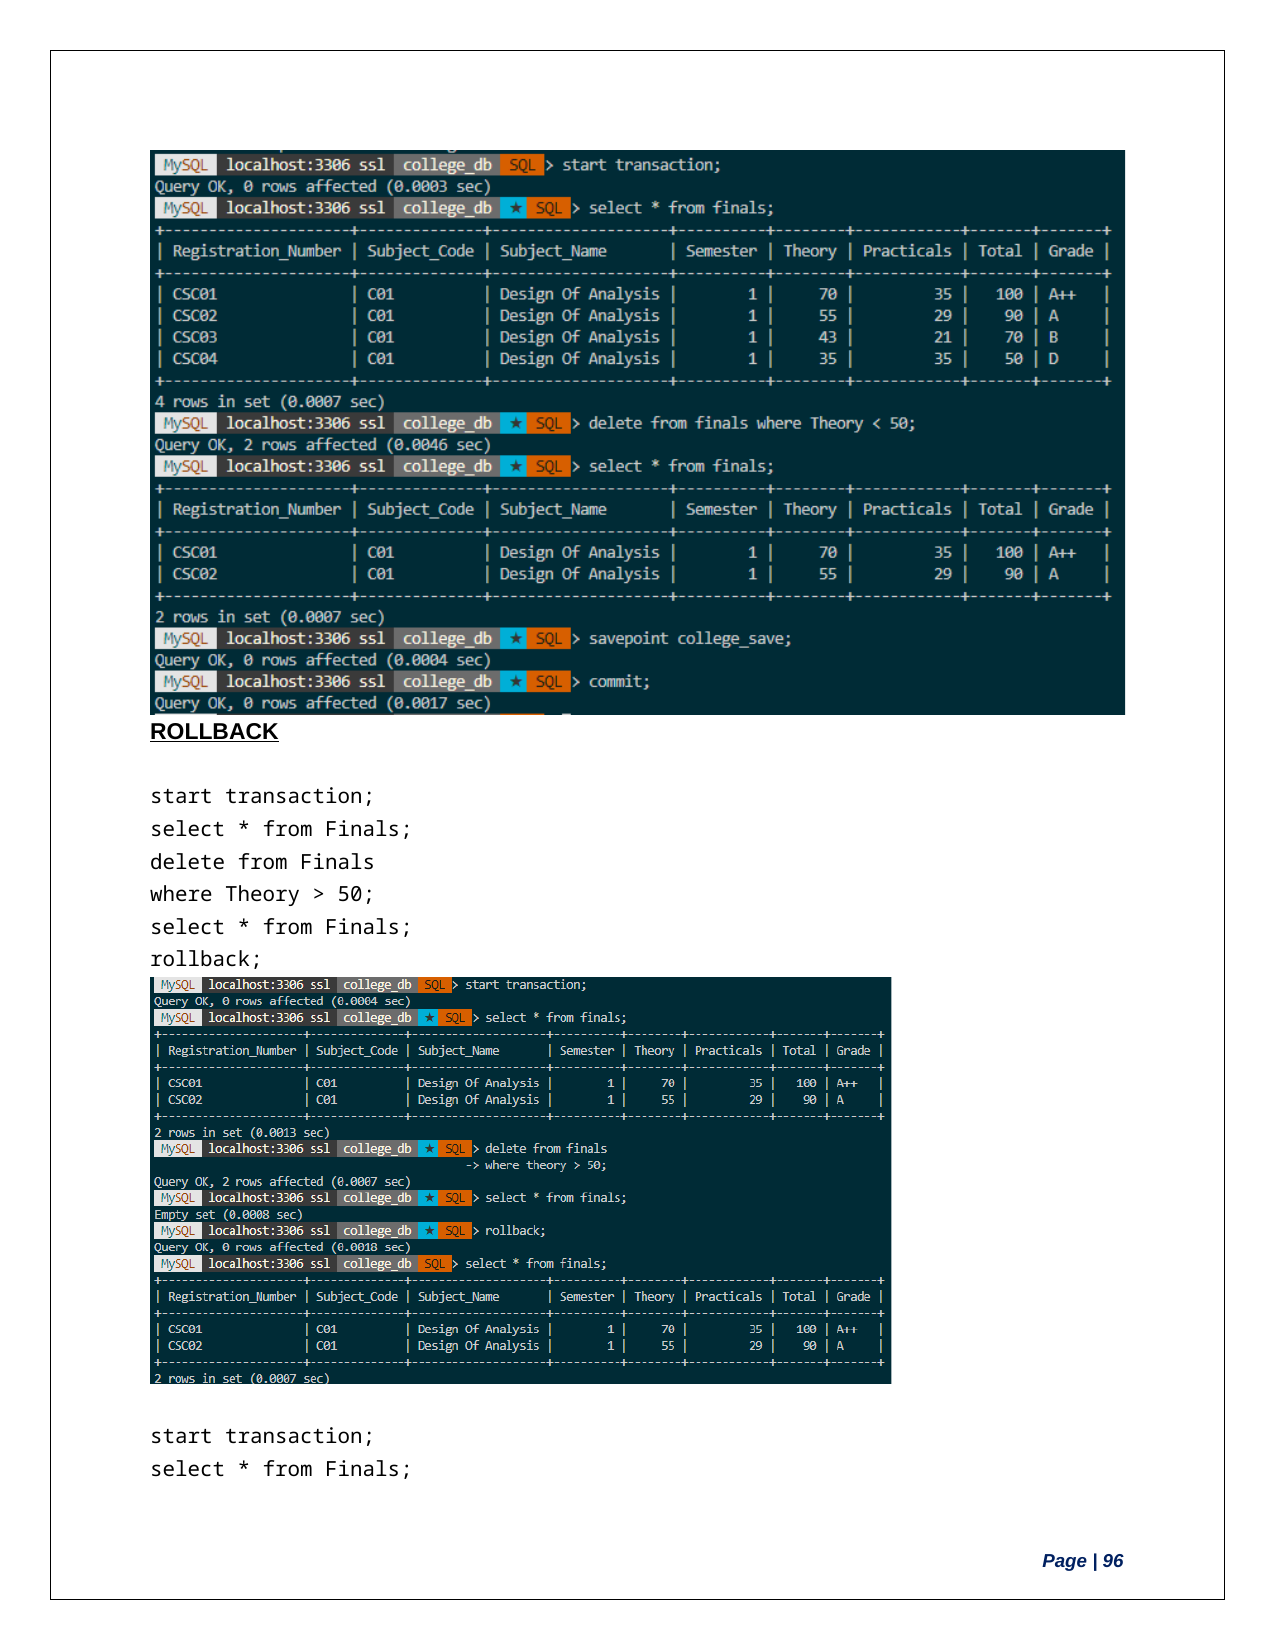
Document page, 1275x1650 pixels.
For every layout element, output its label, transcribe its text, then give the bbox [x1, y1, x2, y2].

picture [1057, 503, 1094, 514]
picture [155, 438, 500, 476]
picture [439, 1223, 471, 1238]
picture [562, 310, 572, 321]
picture [635, 356, 641, 364]
picture [512, 634, 519, 643]
picture [644, 330, 649, 342]
picture [529, 503, 549, 518]
picture [506, 506, 512, 514]
picture [750, 547, 755, 557]
picture [340, 444, 349, 450]
picture [278, 183, 296, 192]
picture [925, 506, 933, 514]
picture [699, 416, 704, 428]
picture [939, 289, 946, 299]
picture [413, 654, 447, 665]
picture [173, 245, 200, 260]
picture [359, 438, 376, 450]
picture [644, 309, 659, 321]
picture [260, 396, 269, 407]
picture [263, 442, 292, 450]
picture [338, 657, 345, 665]
picture [395, 181, 401, 192]
picture [156, 227, 164, 234]
picture [208, 439, 226, 450]
picture [580, 159, 603, 170]
picture [477, 227, 499, 235]
picture [303, 244, 342, 256]
picture [786, 244, 809, 256]
picture [516, 503, 527, 514]
picture [706, 632, 712, 644]
picture [245, 181, 253, 192]
picture [174, 399, 208, 407]
picture [262, 248, 278, 256]
picture [344, 698, 358, 708]
picture [635, 549, 641, 557]
picture [945, 332, 950, 342]
picture [662, 633, 667, 644]
picture [793, 503, 809, 514]
picture [263, 183, 281, 191]
picture [617, 287, 621, 299]
picture [155, 180, 500, 218]
picture [669, 203, 685, 213]
picture [536, 334, 553, 346]
picture [395, 655, 402, 665]
picture [355, 614, 372, 622]
picture [944, 506, 951, 514]
picture [692, 248, 727, 256]
picture [1049, 332, 1057, 342]
picture [263, 700, 281, 708]
picture [663, 270, 685, 278]
picture [344, 270, 359, 278]
picture [652, 549, 659, 557]
picture [245, 654, 253, 665]
picture [334, 396, 341, 407]
picture [527, 628, 570, 649]
picture [159, 654, 167, 668]
picture [589, 309, 623, 321]
picture [568, 287, 580, 299]
picture [626, 356, 631, 368]
picture [155, 1191, 417, 1205]
picture [187, 547, 215, 557]
picture [679, 463, 685, 471]
picture [387, 310, 394, 321]
picture [458, 183, 481, 192]
text select * from Finals; [150, 912, 1125, 940]
picture [1057, 244, 1094, 256]
picture [530, 567, 534, 579]
picture [506, 547, 526, 557]
picture [549, 504, 561, 514]
picture [502, 568, 507, 579]
picture [387, 353, 394, 364]
picture [271, 1046, 278, 1054]
picture [568, 547, 572, 557]
picture [626, 549, 632, 561]
picture [678, 638, 685, 644]
picture [263, 657, 273, 665]
picture [529, 330, 534, 342]
picture [271, 1292, 278, 1300]
picture [379, 395, 383, 410]
picture [289, 504, 300, 514]
picture [359, 696, 376, 708]
picture [626, 679, 632, 687]
picture [387, 439, 392, 452]
picture [383, 503, 395, 514]
text where Theory > 50; [150, 879, 1125, 908]
picture [369, 353, 386, 364]
picture [689, 158, 693, 170]
picture [740, 248, 757, 256]
picture [210, 504, 225, 514]
picture [307, 611, 333, 622]
picture [527, 413, 570, 433]
picture [696, 162, 712, 170]
picture [174, 310, 217, 321]
picture [634, 420, 642, 428]
picture [181, 1131, 190, 1136]
picture [352, 399, 376, 407]
picture [981, 245, 985, 256]
picture [344, 227, 359, 235]
picture [369, 289, 392, 299]
picture [621, 205, 629, 213]
picture [697, 632, 703, 644]
picture [750, 289, 755, 299]
text rollback; [150, 944, 1125, 973]
picture [511, 204, 519, 212]
text select * from Finals; [150, 1454, 1125, 1482]
picture [159, 698, 167, 711]
picture [692, 504, 738, 514]
picture [461, 700, 478, 708]
picture [245, 698, 253, 708]
picture [529, 309, 553, 324]
picture [396, 244, 416, 260]
picture [759, 463, 765, 471]
picture [625, 571, 632, 583]
picture [245, 439, 253, 450]
text delete from Finals [150, 847, 1125, 875]
picture [626, 334, 632, 346]
picture [219, 395, 225, 407]
picture [227, 248, 243, 256]
picture [512, 677, 519, 686]
picture [760, 592, 775, 600]
picture [383, 244, 393, 256]
picture [227, 506, 235, 514]
picture [517, 356, 526, 364]
picture [1005, 506, 1013, 514]
picture [687, 636, 693, 644]
picture [220, 246, 224, 256]
picture [750, 201, 754, 213]
picture [636, 676, 641, 687]
picture [246, 246, 251, 256]
picture [281, 612, 285, 624]
picture [289, 246, 300, 256]
picture [369, 332, 392, 342]
picture [936, 353, 951, 364]
picture [529, 546, 534, 557]
text start transaction; [150, 782, 1125, 810]
picture [157, 611, 163, 622]
picture [590, 568, 615, 579]
picture [690, 635, 696, 642]
picture [688, 463, 704, 471]
picture [1096, 593, 1111, 600]
picture [373, 248, 380, 256]
picture [1096, 270, 1111, 278]
picture [289, 396, 297, 407]
picture [214, 698, 225, 708]
picture [635, 313, 641, 321]
picture [369, 568, 386, 579]
picture [750, 332, 755, 342]
picture [750, 310, 757, 321]
picture [306, 442, 314, 450]
picture [820, 568, 827, 579]
picture [1050, 547, 1076, 557]
picture [617, 330, 621, 342]
picture [306, 183, 314, 192]
picture [416, 504, 429, 514]
picture [529, 352, 553, 368]
picture [155, 696, 544, 715]
picture [276, 657, 292, 665]
picture [955, 592, 977, 600]
picture [155, 1010, 417, 1025]
picture [568, 330, 580, 342]
picture [387, 182, 391, 193]
picture [651, 635, 659, 644]
picture [1049, 310, 1058, 321]
picture [644, 546, 649, 557]
picture [616, 418, 632, 428]
picture [441, 181, 447, 192]
picture [529, 244, 550, 260]
picture [662, 227, 685, 235]
picture [439, 1010, 471, 1025]
picture [706, 416, 711, 428]
picture [506, 248, 512, 256]
picture [536, 571, 553, 583]
picture [235, 504, 252, 514]
picture [935, 568, 952, 579]
picture [547, 162, 553, 170]
picture [821, 353, 836, 364]
picture [556, 246, 560, 256]
picture [1006, 568, 1023, 579]
picture [999, 246, 1003, 256]
picture [502, 353, 517, 364]
picture [863, 504, 870, 514]
picture [590, 332, 615, 342]
picture [663, 592, 685, 600]
picture [507, 570, 512, 579]
picture [413, 698, 436, 708]
picture [1049, 504, 1053, 514]
picture [512, 419, 519, 427]
picture [212, 181, 225, 192]
picture [527, 671, 570, 692]
picture [536, 549, 553, 561]
picture [894, 504, 907, 514]
picture [527, 456, 570, 476]
picture [839, 227, 862, 235]
picture [512, 462, 519, 470]
picture [1025, 592, 1048, 600]
picture [562, 567, 580, 579]
text select * from Finals; [150, 814, 1125, 843]
picture [590, 289, 615, 299]
picture [1025, 227, 1048, 235]
picture [477, 592, 499, 600]
picture [998, 289, 1023, 299]
picture [177, 568, 216, 579]
picture [387, 698, 392, 711]
picture [396, 439, 404, 450]
picture [713, 203, 721, 213]
picture [644, 352, 659, 364]
picture [333, 700, 345, 708]
picture [413, 439, 448, 450]
picture [353, 439, 358, 450]
picture [955, 227, 977, 235]
picture [502, 310, 526, 321]
picture [155, 1256, 451, 1271]
picture [590, 547, 615, 557]
picture [359, 653, 376, 665]
picture [155, 1223, 417, 1238]
picture [212, 654, 225, 665]
picture [396, 503, 416, 518]
picture [461, 657, 478, 665]
picture [226, 614, 234, 622]
picture [989, 504, 1004, 514]
picture [155, 150, 544, 175]
picture [839, 592, 862, 600]
picture [645, 287, 649, 299]
picture [628, 461, 641, 471]
picture [812, 506, 836, 518]
picture [616, 463, 629, 471]
picture [822, 547, 837, 557]
picture [724, 460, 728, 471]
picture [1049, 246, 1053, 256]
picture [751, 568, 755, 579]
picture [1025, 270, 1040, 278]
picture [598, 679, 625, 687]
picture [829, 568, 836, 579]
picture [226, 399, 234, 407]
picture [760, 227, 775, 235]
picture [536, 291, 553, 303]
picture [819, 332, 828, 342]
picture [439, 1191, 471, 1205]
picture [174, 614, 204, 622]
picture [822, 289, 837, 299]
picture [395, 698, 401, 708]
picture [155, 977, 451, 992]
picture [935, 332, 942, 342]
picture [187, 332, 209, 342]
picture [939, 547, 946, 557]
picture [741, 420, 747, 428]
picture [486, 1161, 494, 1168]
picture [572, 504, 607, 514]
picture [332, 183, 348, 192]
picture [174, 353, 216, 364]
picture [750, 635, 784, 644]
picture [303, 503, 342, 514]
picture [910, 503, 914, 514]
picture [359, 180, 376, 192]
picture [163, 1213, 170, 1220]
picture [1050, 353, 1057, 364]
picture [760, 270, 775, 278]
picture [306, 698, 331, 708]
picture [373, 506, 380, 514]
picture [656, 162, 673, 170]
picture [345, 181, 358, 192]
picture [644, 632, 650, 644]
picture [998, 547, 1023, 557]
picture [158, 396, 163, 407]
picture [477, 270, 499, 278]
picture [155, 610, 500, 649]
picture [820, 310, 836, 321]
picture [692, 205, 704, 213]
picture [289, 611, 297, 622]
picture [635, 635, 643, 644]
picture [733, 246, 737, 256]
picture [249, 1180, 258, 1185]
picture [527, 197, 570, 218]
picture [441, 698, 447, 708]
picture [757, 416, 802, 428]
text start transaction; [150, 1421, 1125, 1449]
picture [507, 290, 525, 299]
picture [155, 413, 500, 433]
picture [871, 248, 896, 256]
picture [652, 201, 659, 208]
picture [262, 506, 278, 514]
picture [731, 463, 747, 471]
picture [307, 396, 333, 407]
picture [1050, 289, 1058, 299]
picture [458, 442, 473, 450]
picture [731, 205, 742, 213]
picture [626, 313, 631, 324]
picture [713, 635, 740, 647]
picture [344, 592, 359, 600]
picture [440, 244, 474, 256]
picture [955, 270, 977, 278]
picture [594, 205, 607, 213]
picture [626, 162, 636, 170]
picture [388, 568, 392, 579]
picture [590, 463, 607, 471]
picture [530, 287, 534, 299]
picture [1005, 248, 1013, 256]
picture [398, 654, 404, 662]
picture [187, 289, 215, 299]
picture [249, 611, 267, 622]
picture [507, 333, 526, 342]
picture [661, 420, 687, 428]
picture [589, 681, 597, 687]
picture [423, 246, 428, 256]
picture [895, 418, 908, 428]
picture [156, 593, 164, 600]
picture [750, 353, 757, 364]
picture [881, 506, 894, 514]
picture [413, 181, 439, 192]
text ROLLBACK [150, 715, 1125, 745]
picture [473, 444, 482, 450]
picture [901, 246, 906, 256]
picture [1096, 227, 1111, 235]
picture [572, 246, 607, 256]
picture [639, 162, 655, 170]
picture [1050, 568, 1056, 579]
picture [645, 567, 649, 579]
picture [278, 700, 295, 708]
picture [1008, 332, 1023, 342]
picture [740, 506, 757, 514]
picture [173, 503, 206, 518]
picture [369, 547, 392, 557]
picture [156, 270, 164, 278]
picture [590, 635, 632, 647]
picture [816, 248, 836, 260]
picture [936, 244, 940, 256]
picture [871, 506, 881, 514]
picture [155, 653, 500, 692]
picture [589, 352, 623, 364]
picture [1006, 353, 1023, 364]
picture [936, 310, 952, 321]
picture [333, 442, 340, 450]
picture [369, 310, 386, 321]
picture [334, 611, 340, 622]
picture [440, 503, 474, 514]
picture [439, 1141, 471, 1156]
picture [181, 1377, 190, 1382]
picture [713, 420, 730, 428]
picture [155, 1141, 417, 1156]
picture [562, 353, 572, 364]
picture [819, 416, 862, 432]
picture [626, 291, 632, 303]
picture [306, 655, 331, 665]
picture [516, 244, 526, 256]
picture [245, 399, 261, 407]
picture [840, 270, 862, 278]
picture [1006, 310, 1023, 321]
picture [220, 610, 224, 622]
picture [255, 503, 259, 514]
picture [590, 416, 607, 428]
